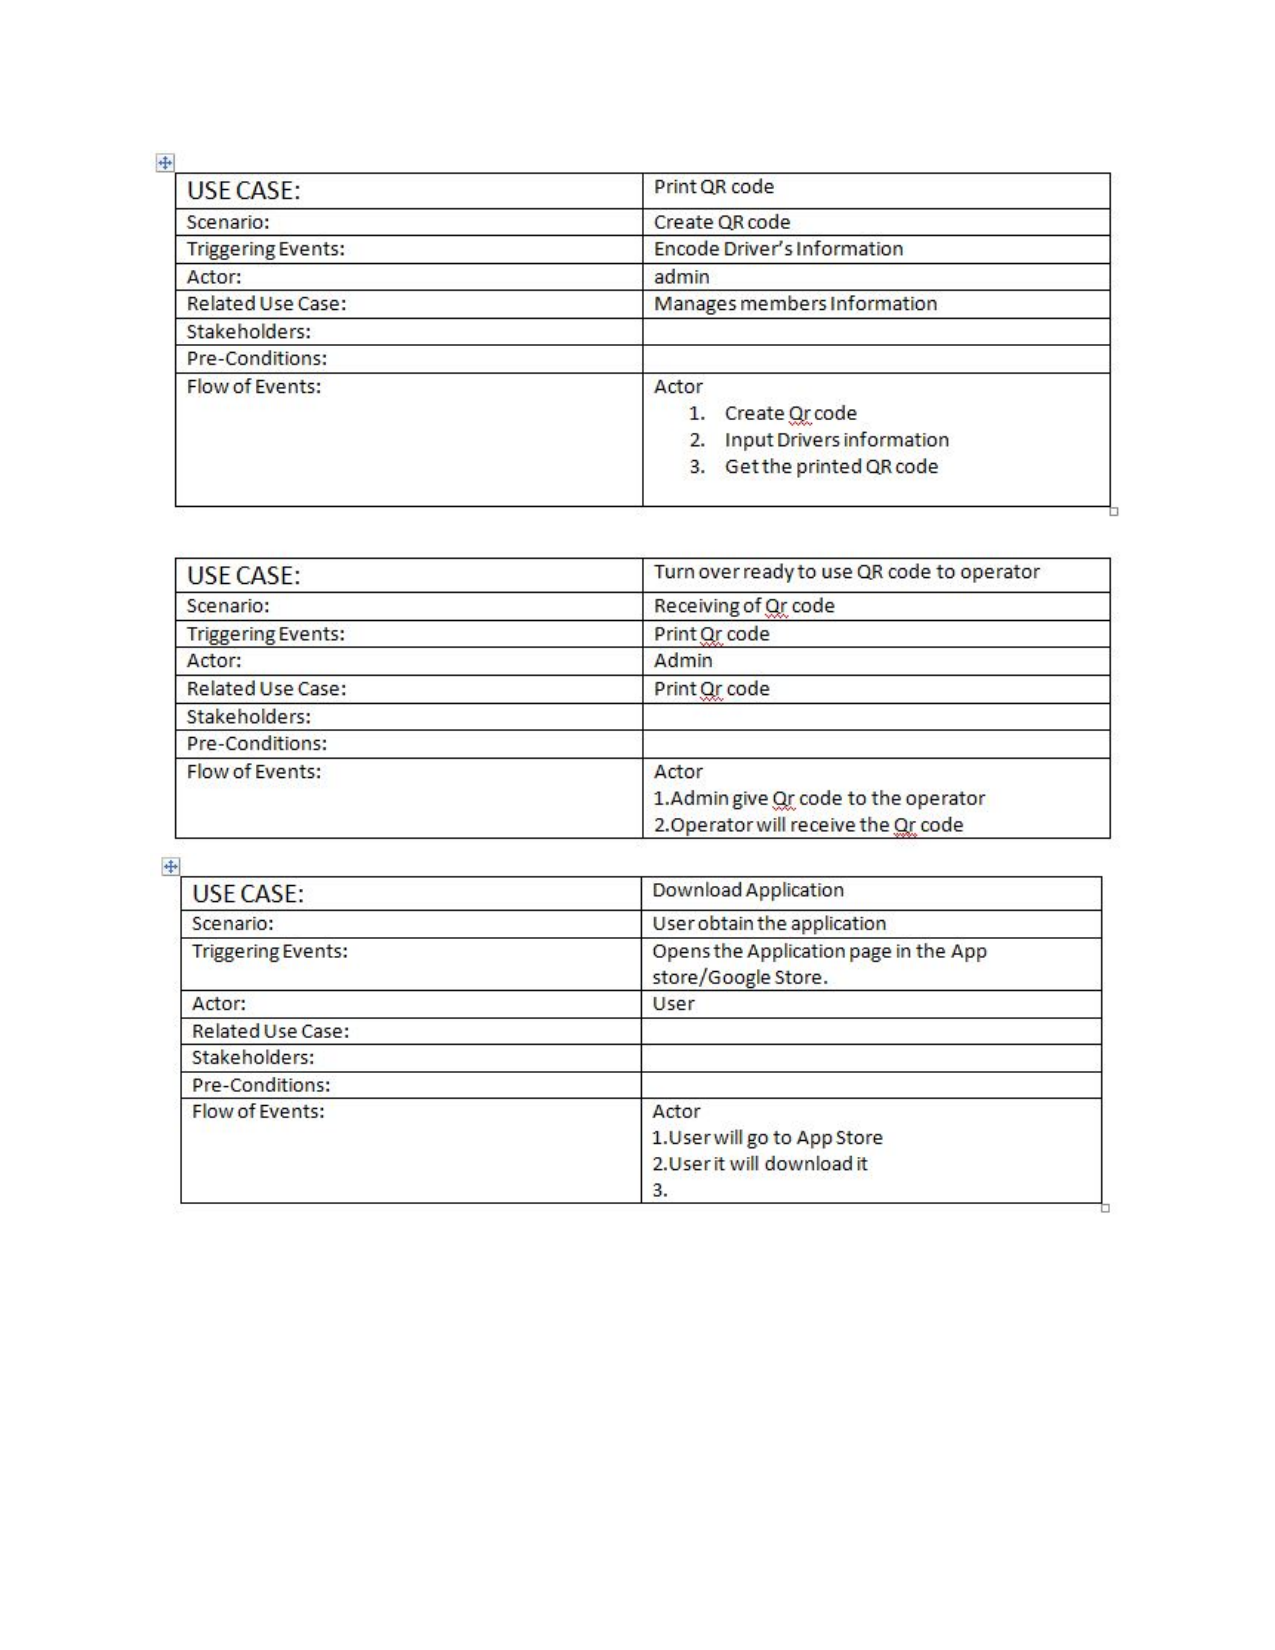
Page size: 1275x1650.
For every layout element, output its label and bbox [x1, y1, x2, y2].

picture [150, 150, 1125, 1223]
